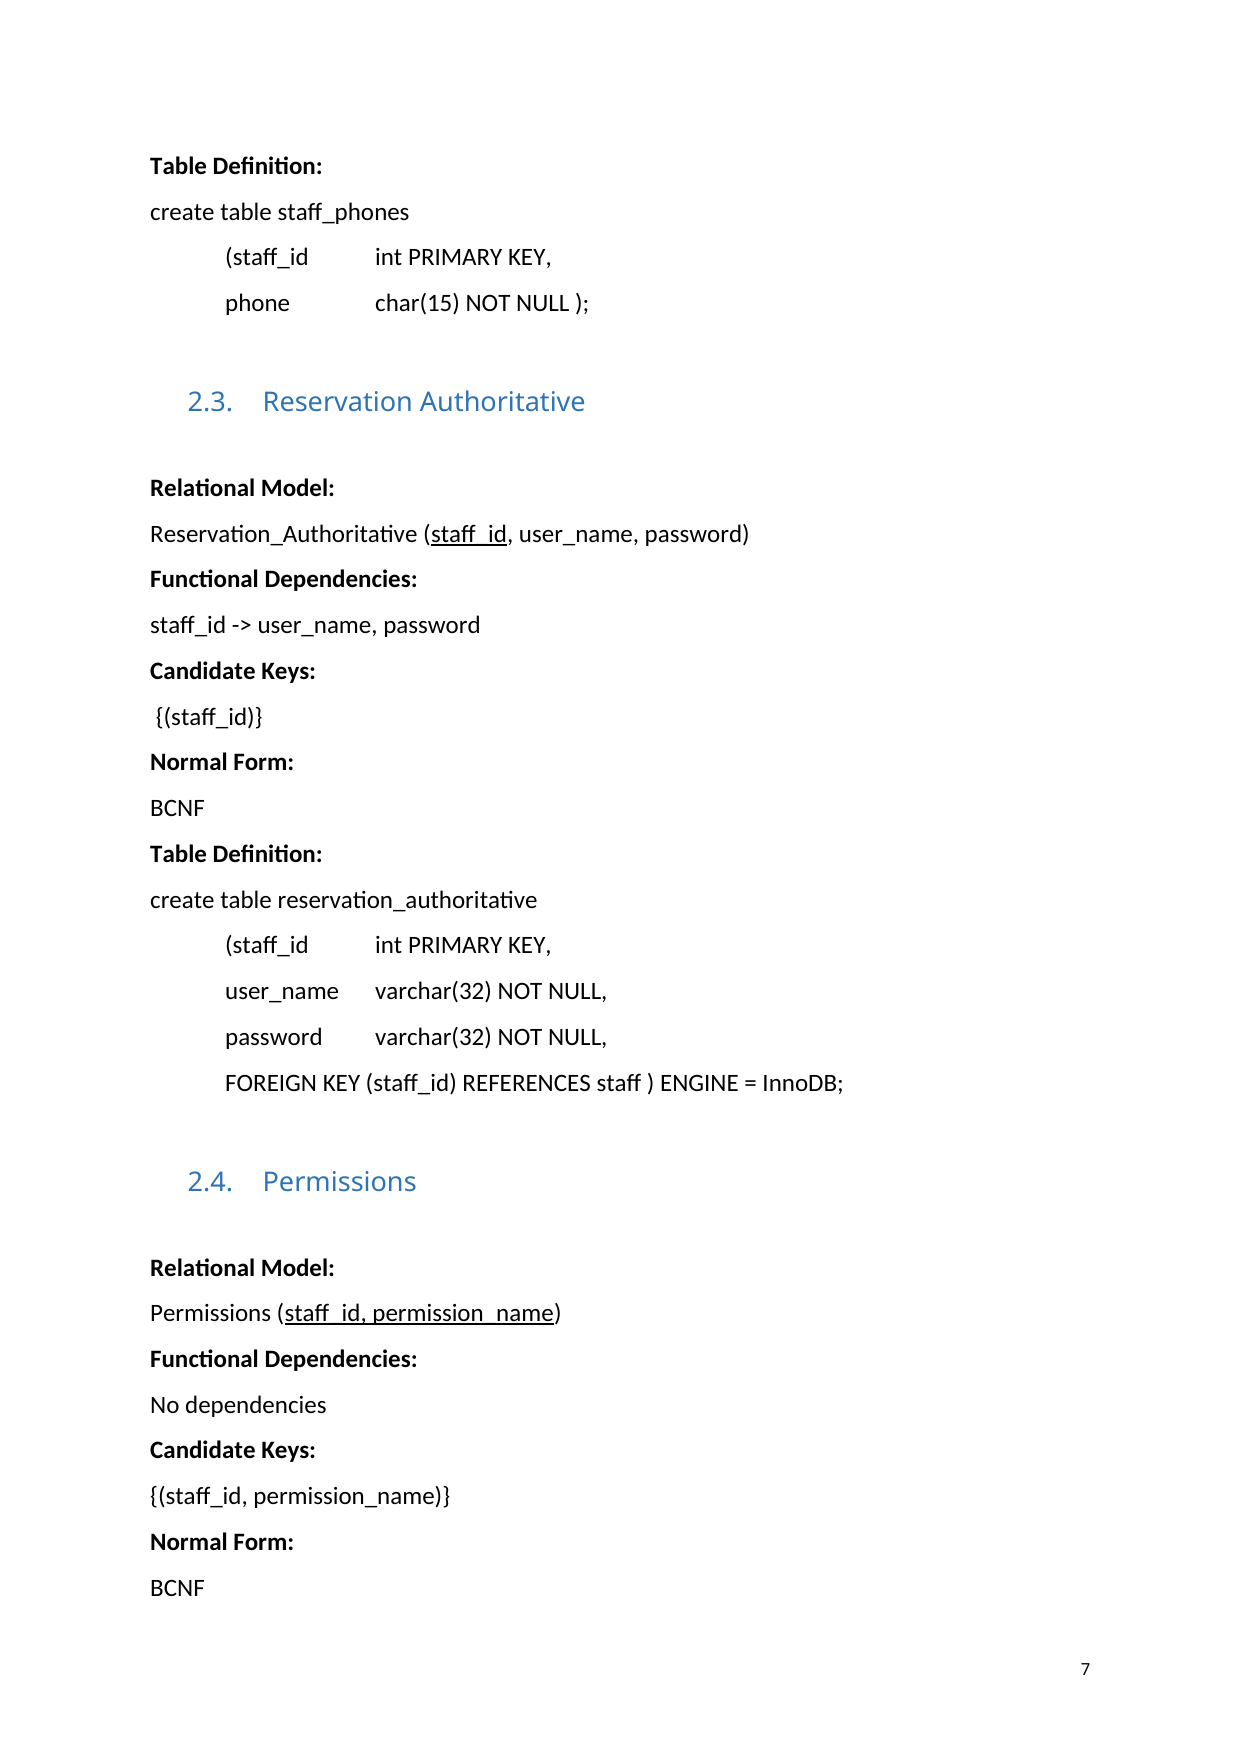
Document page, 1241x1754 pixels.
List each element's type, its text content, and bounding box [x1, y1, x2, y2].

text staff_id -> user_name, password [150, 609, 1090, 640]
text password varchar(32) NOT NULL, [150, 1021, 1090, 1051]
subtitle Permissions [187, 1162, 1090, 1199]
text No dependencies [150, 1389, 1090, 1419]
text Functional Dependencies: [150, 1343, 1090, 1374]
subtitle Reservation Authoritative [187, 383, 1090, 420]
text create table staff_phones [150, 196, 1090, 226]
text {(staff_id)} [150, 701, 1090, 731]
text (staff_id int PRIMARY KEY, [150, 929, 1090, 960]
text Normal Form: [150, 747, 1090, 777]
text Candidate Keys: [150, 655, 1090, 686]
text Table Definition: [150, 838, 1090, 868]
text create table reservation_authoritative [150, 884, 1090, 914]
text phone char(15) NOT NULL ); [150, 287, 1090, 318]
text user_name varchar(32) NOT NULL, [150, 975, 1090, 1006]
text Permissions (staff_id, permission_name) [150, 1297, 1090, 1328]
text Table Definition: [150, 150, 1090, 181]
text (staff_id int PRIMARY KEY, [150, 241, 1090, 272]
text Candidate Keys: [150, 1434, 1090, 1465]
text Relational Model: [150, 1252, 1090, 1282]
text BCNF [150, 1572, 1090, 1602]
text Normal Form: [150, 1526, 1090, 1557]
text Reservation_Authoritative (staff_id, user_name, password) [150, 518, 1090, 548]
text {(staff_id, permission_name)} [150, 1480, 1090, 1511]
text FOREIGN KEY (staff_id) REFERENCES staff ) ENGINE = InnoDB; [150, 1067, 1090, 1097]
text BCNF [150, 792, 1090, 823]
text Relational Model: [150, 472, 1090, 503]
text Functional Dependencies: [150, 564, 1090, 594]
